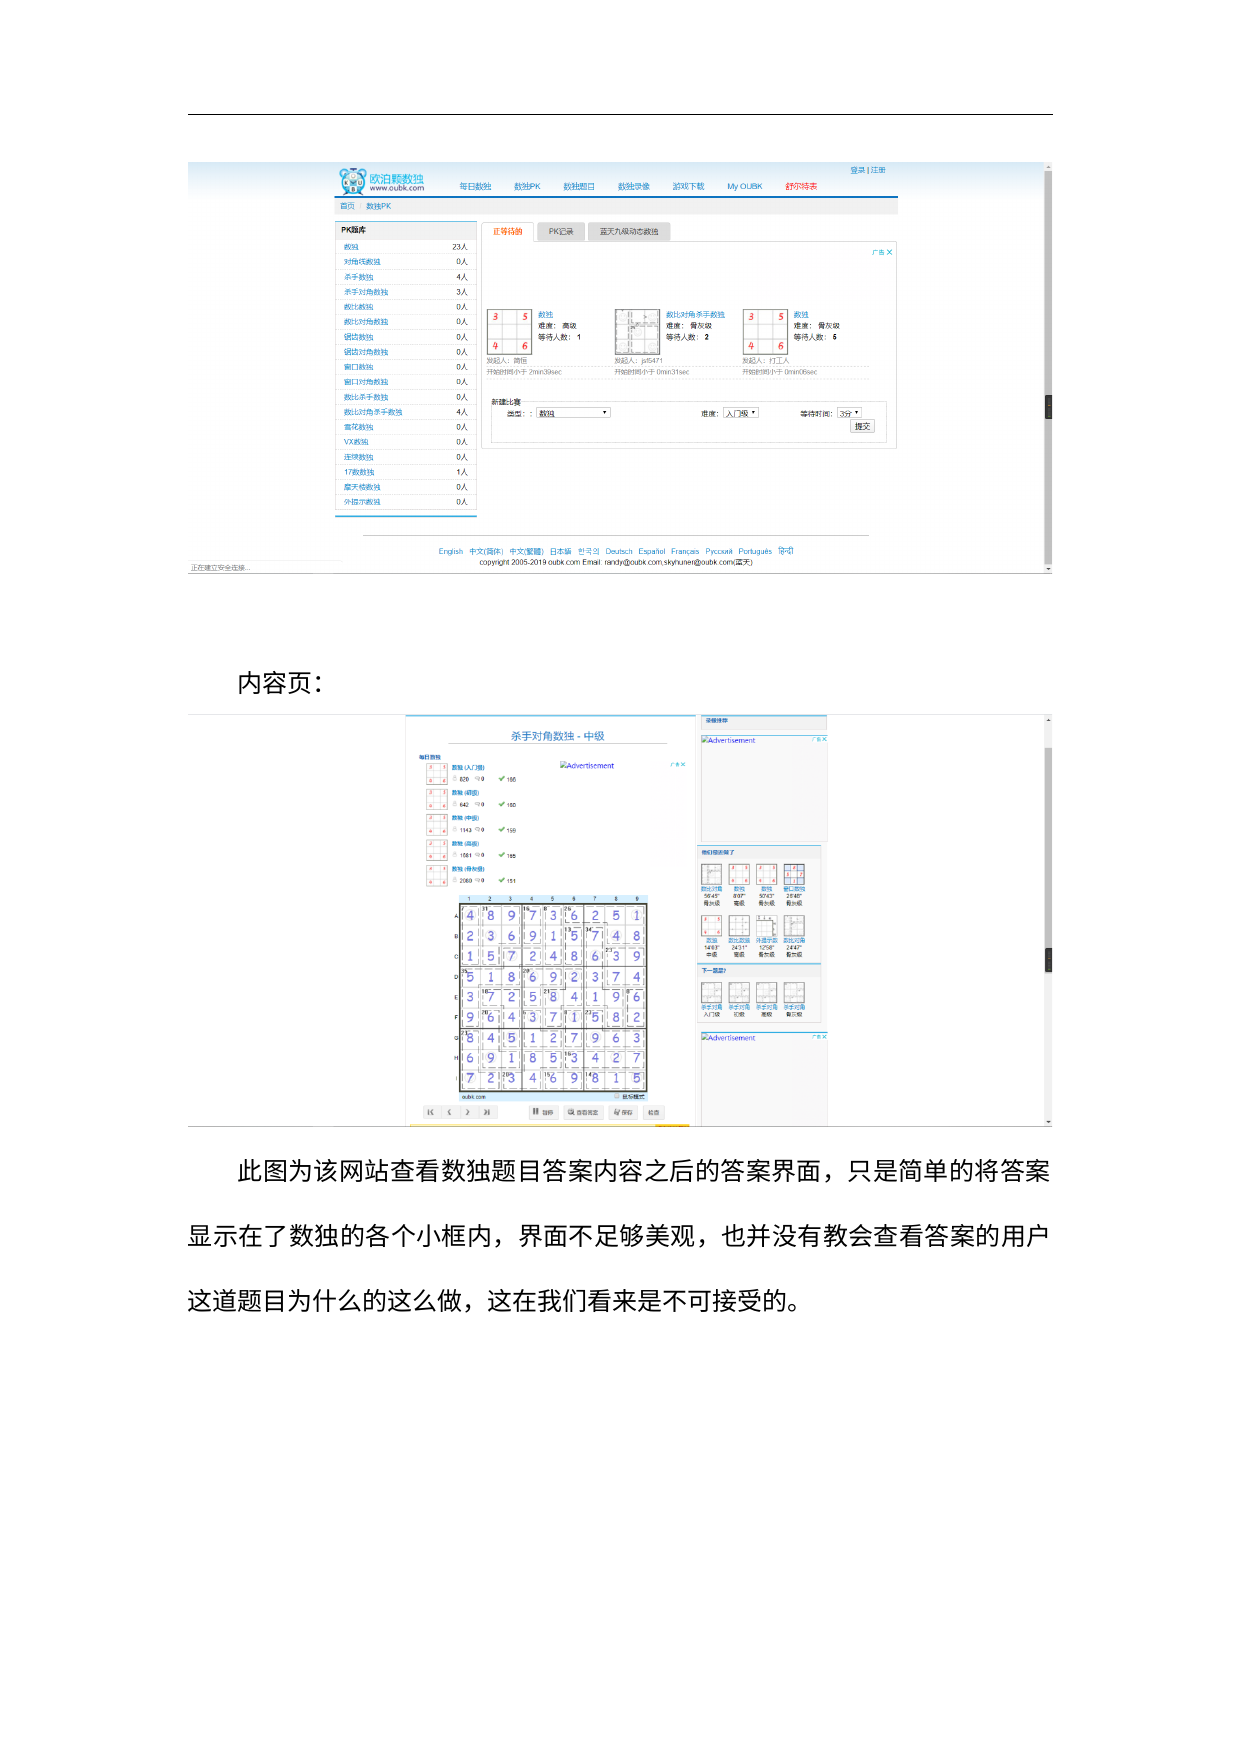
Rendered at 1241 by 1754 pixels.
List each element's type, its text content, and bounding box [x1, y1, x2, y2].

text 内容页： [187, 649, 1053, 714]
text 此图为该网站查看数独题目答案内容之后的答案界面，只是简单的将答案显示在了数独的各个小框内，界面不足够美观，也并没有教会查看答案的用户这道题目为什么的这么做，这在我们看来是不可接受的。 [187, 1137, 1053, 1332]
picture [188, 162, 1053, 574]
picture [188, 714, 1053, 1127]
